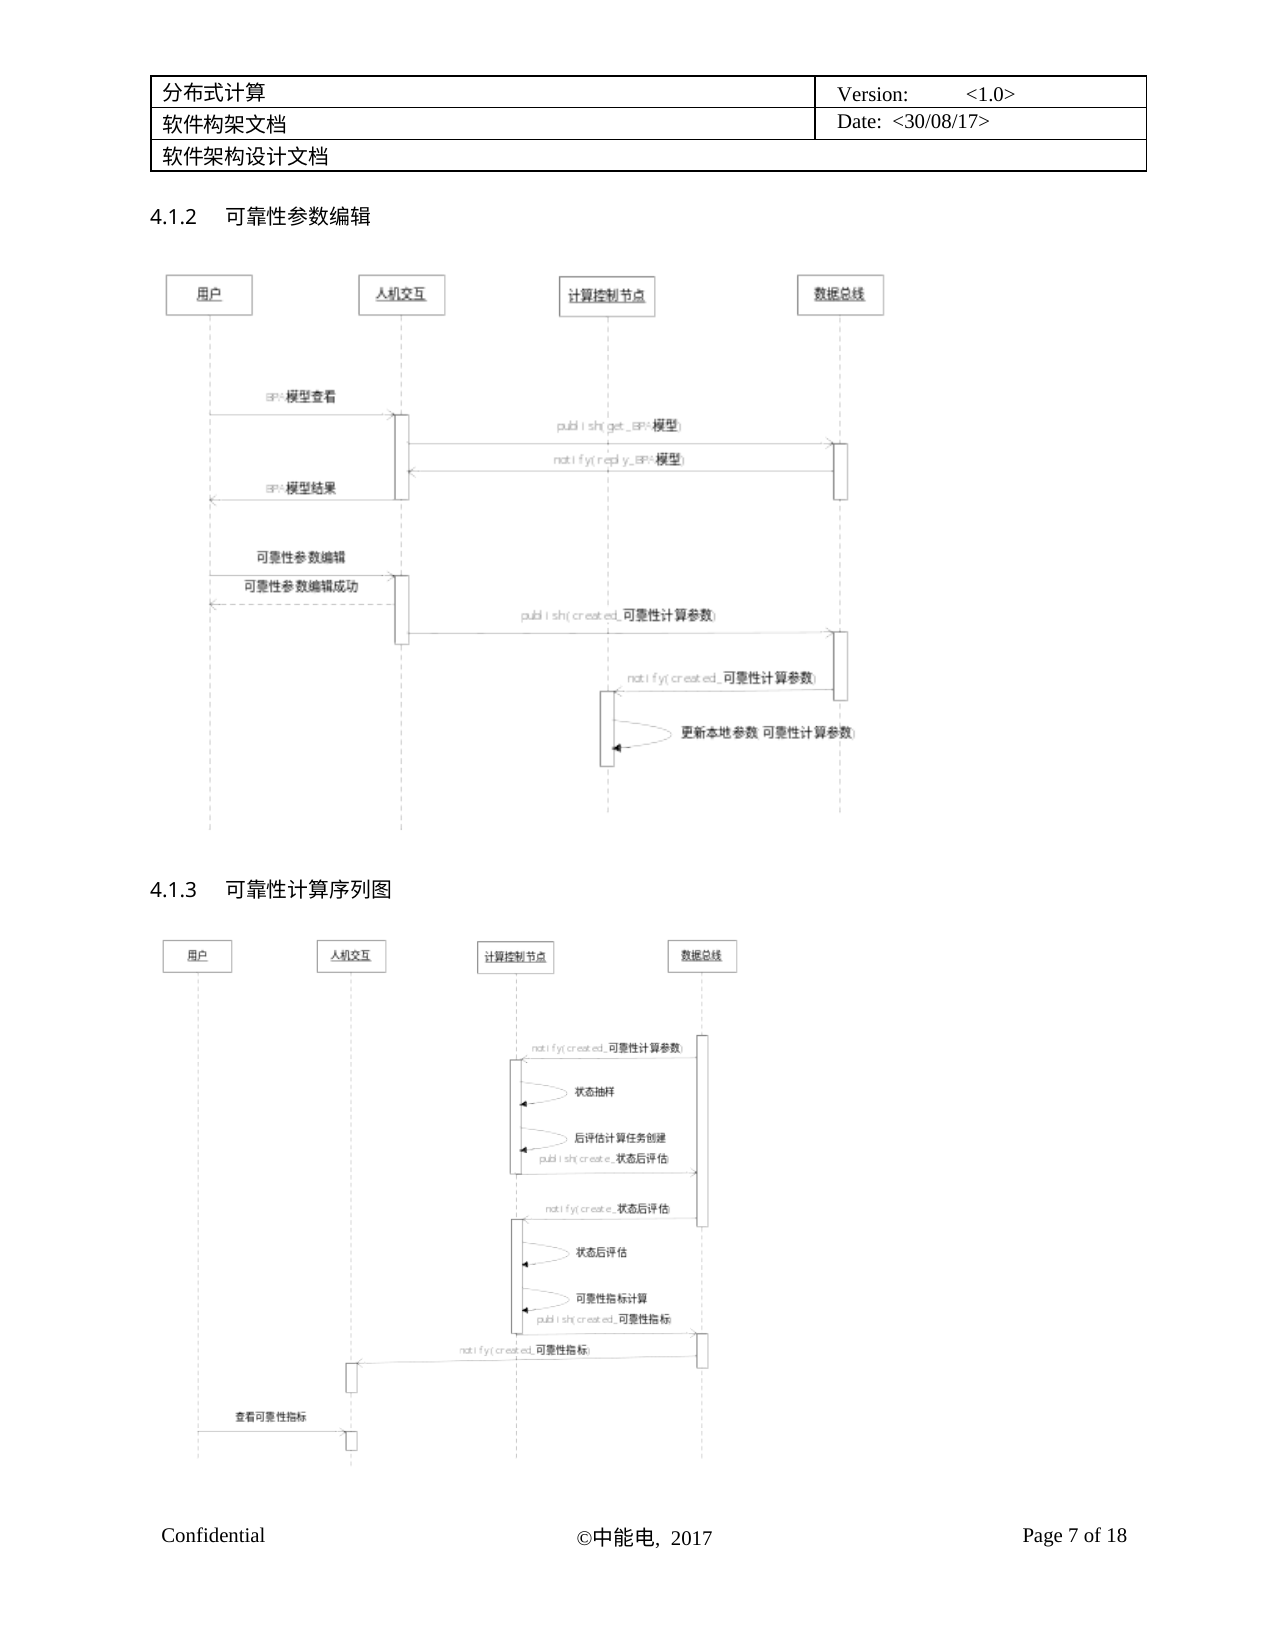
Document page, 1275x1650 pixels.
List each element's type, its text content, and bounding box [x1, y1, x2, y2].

subtitle 可靠性参数编辑 [150, 200, 1125, 231]
subtitle 可靠性计算序列图 [150, 873, 1125, 903]
